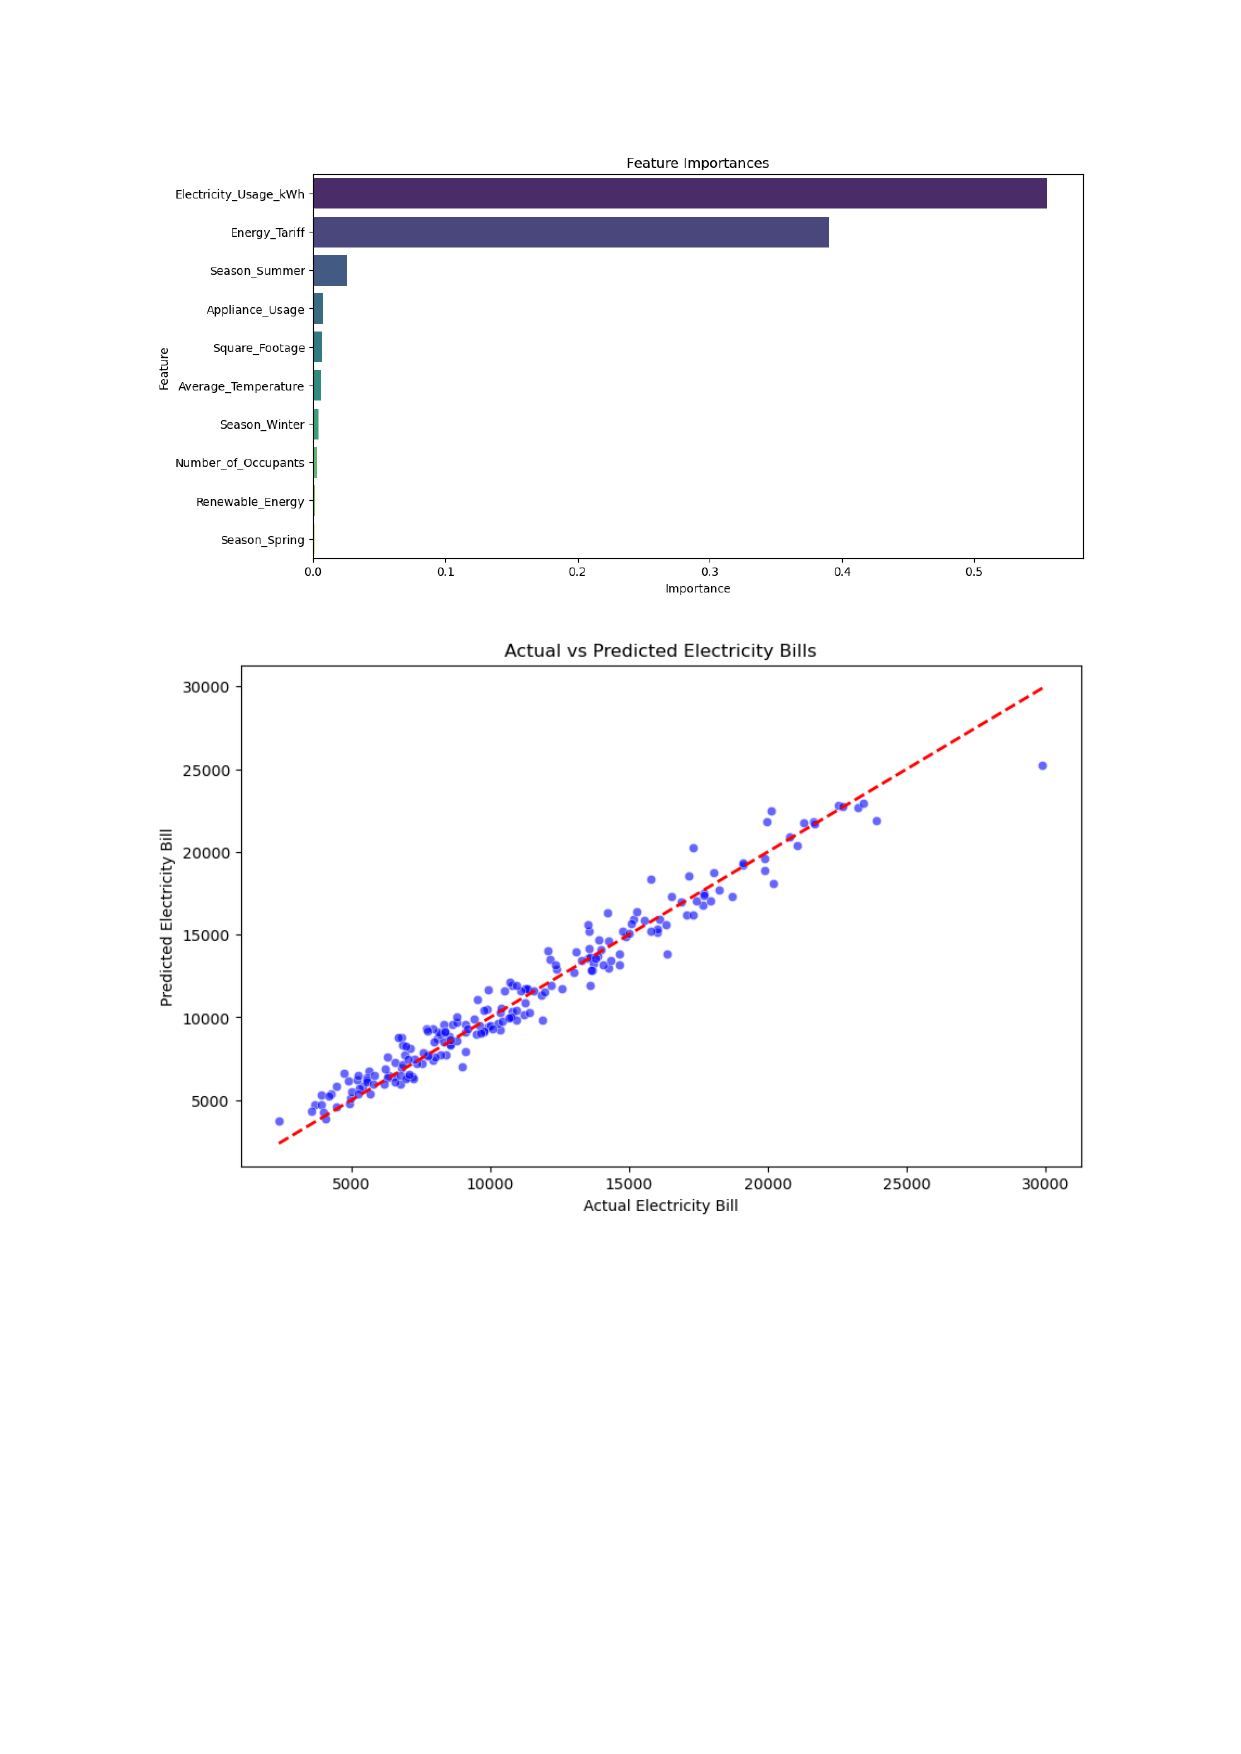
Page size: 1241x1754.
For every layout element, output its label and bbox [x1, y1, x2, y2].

picture [150, 150, 1091, 602]
picture [150, 633, 1091, 1224]
